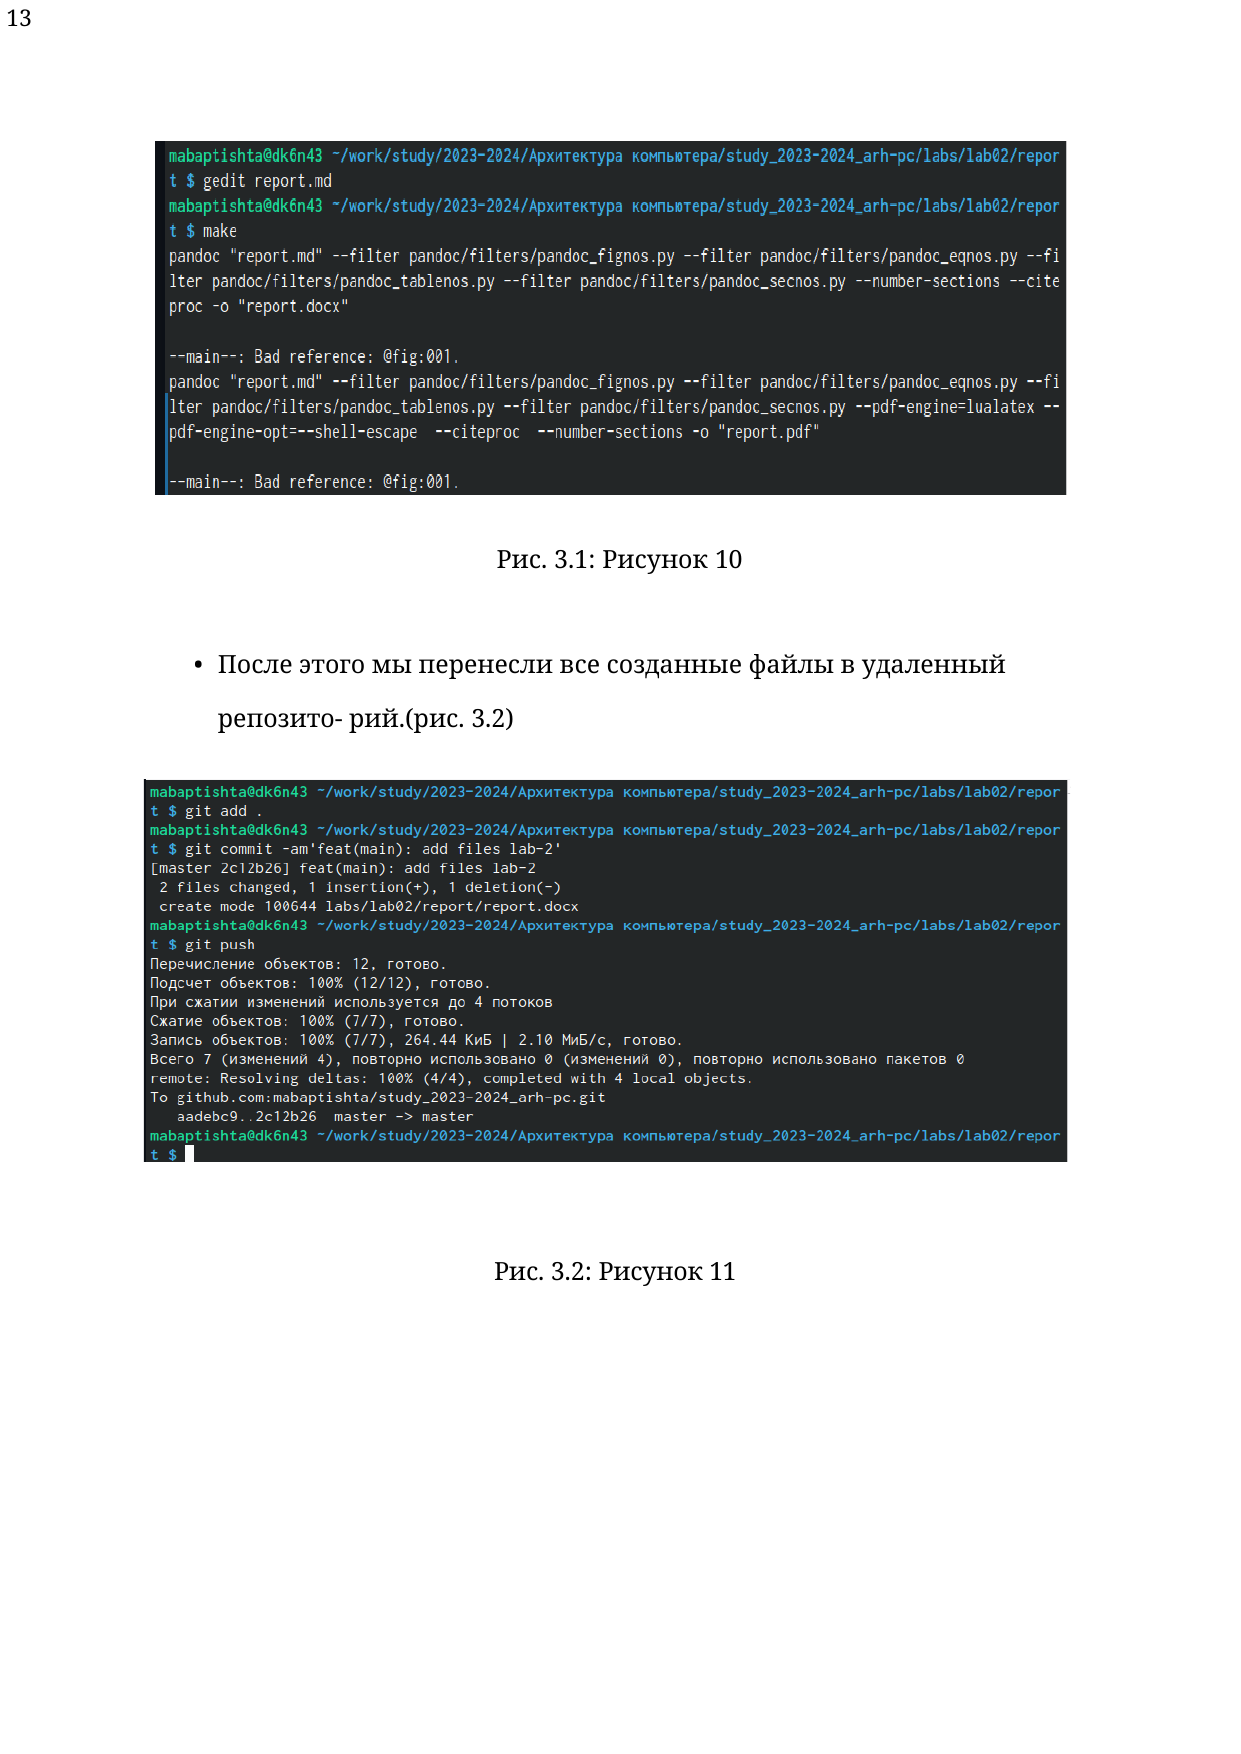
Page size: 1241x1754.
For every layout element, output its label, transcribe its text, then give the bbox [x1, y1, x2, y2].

list После этого мы перенесли все созданные файлы в удаленный репозито- рий.(рис. 3.2) [193, 646, 1090, 734]
picture [143, 779, 1071, 1162]
picture [155, 141, 1079, 495]
text Рис. 3.2: Рисунок 11 [71, 1253, 1160, 1287]
text Рис. 3.1: Рисунок 10 [238, 541, 1001, 576]
